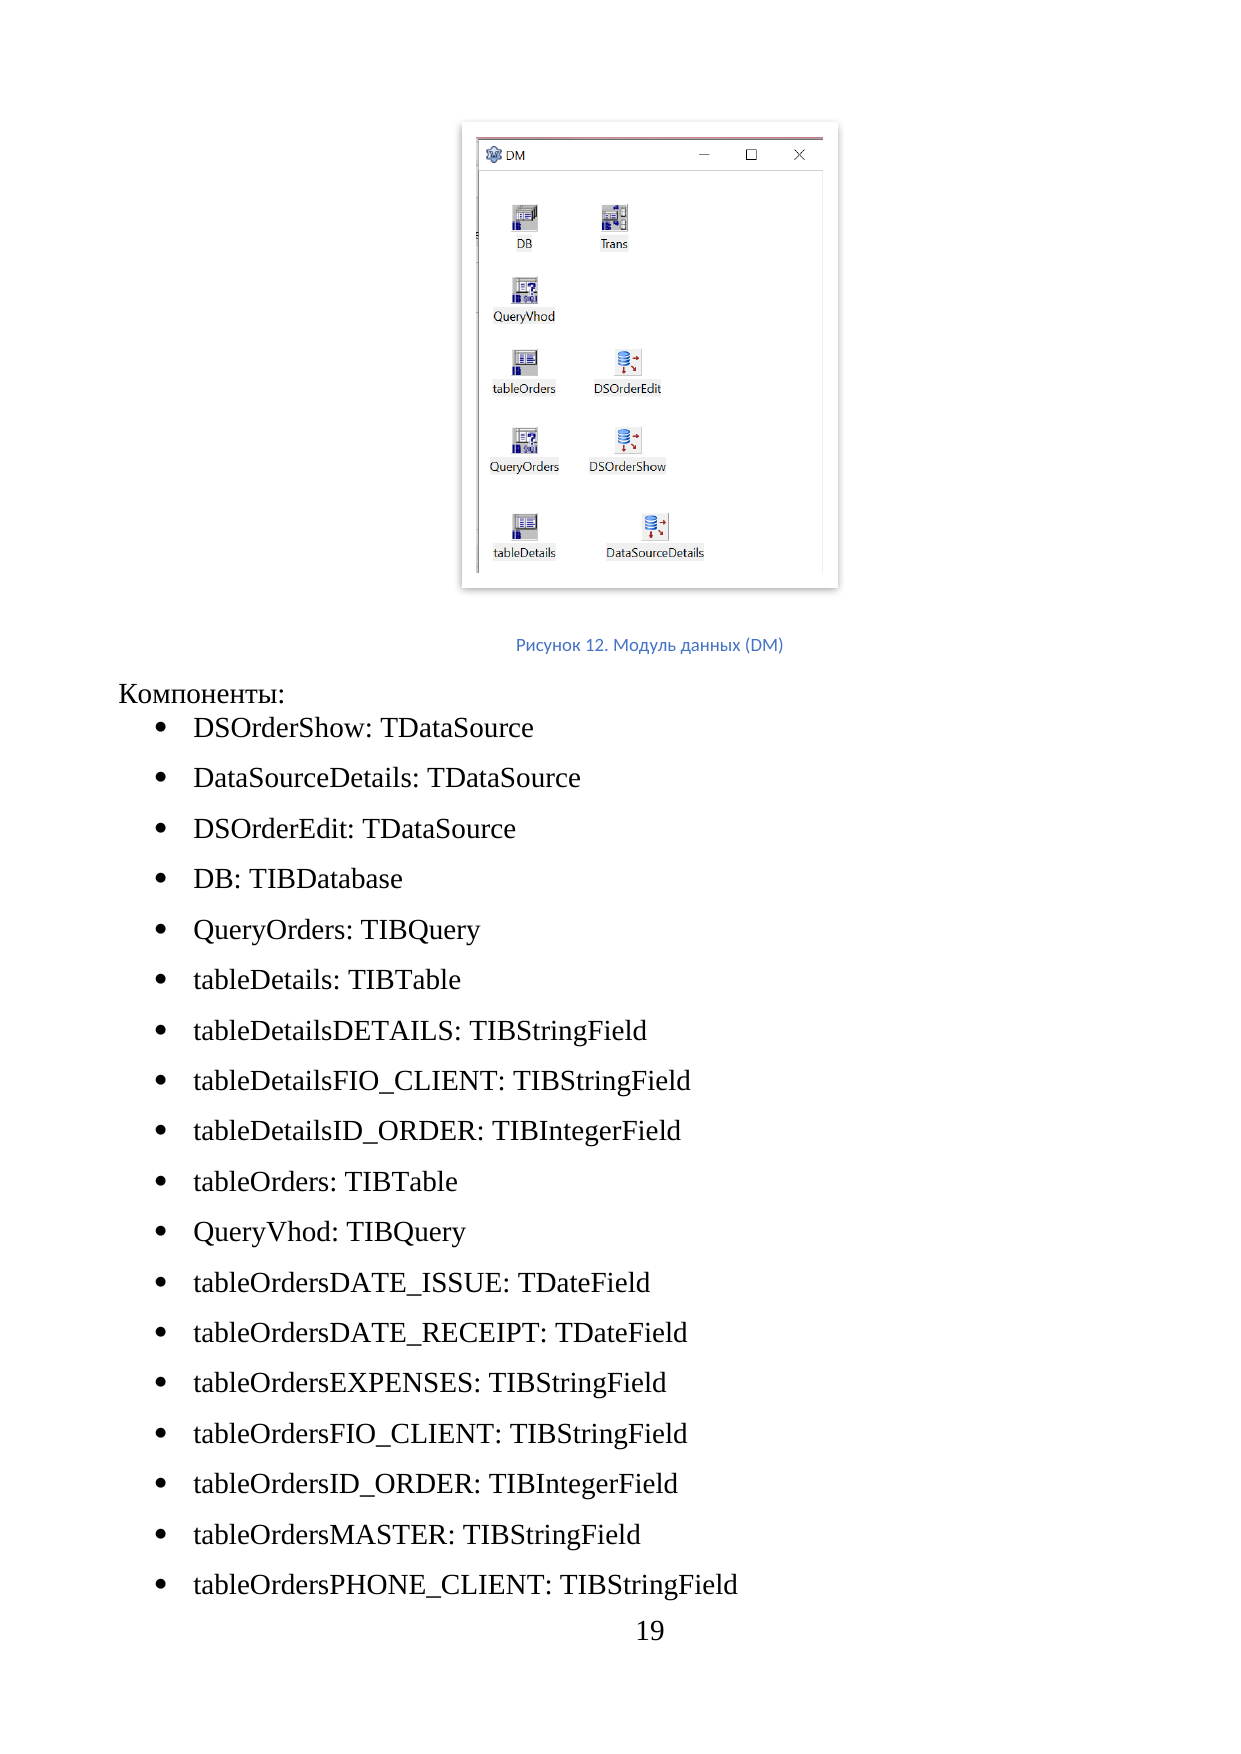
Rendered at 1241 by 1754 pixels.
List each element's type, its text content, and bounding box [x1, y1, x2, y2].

list QueryOrders: TIBQuery [156, 912, 1181, 946]
picture [476, 137, 823, 573]
list tableDetailsDETAILS: TIBStringField [156, 1013, 1181, 1046]
list tableDetails: TIBTable [156, 962, 1181, 996]
list tableOrders: TIBTable [156, 1164, 1181, 1198]
list tableOrdersPHONE_CLIENT: TIBStringField [156, 1567, 1181, 1601]
text Рисунок 12. Модуль данных (DM) [118, 633, 1181, 656]
list DataSourceDetails: TDataSource [156, 761, 1181, 794]
list tableOrdersMASTER: TIBStringField [156, 1517, 1181, 1551]
list DB: TIBDatabase [156, 861, 1181, 895]
list tableOrdersFIO_CLIENT: TIBStringField [156, 1416, 1181, 1450]
list DSOrderShow: TDataSource [156, 710, 1181, 744]
list tableOrdersDATE_RECEIPT: TDateField [156, 1315, 1181, 1349]
list tableDetailsID_ORDER: TIBIntegerField [156, 1113, 1181, 1147]
list tableDetailsFIO_CLIENT: TIBStringField [156, 1063, 1181, 1097]
list DSOrderEdit: TDataSource [156, 811, 1181, 845]
text Компоненты: [118, 677, 1181, 710]
list tableOrdersDATE_ISSUE: TDateField [156, 1265, 1181, 1298]
list tableOrdersEXPENSES: TIBStringField [156, 1366, 1181, 1399]
list QueryVhod: TIBQuery [156, 1214, 1181, 1248]
list tableOrdersID_ORDER: TIBIntegerField [156, 1466, 1181, 1500]
